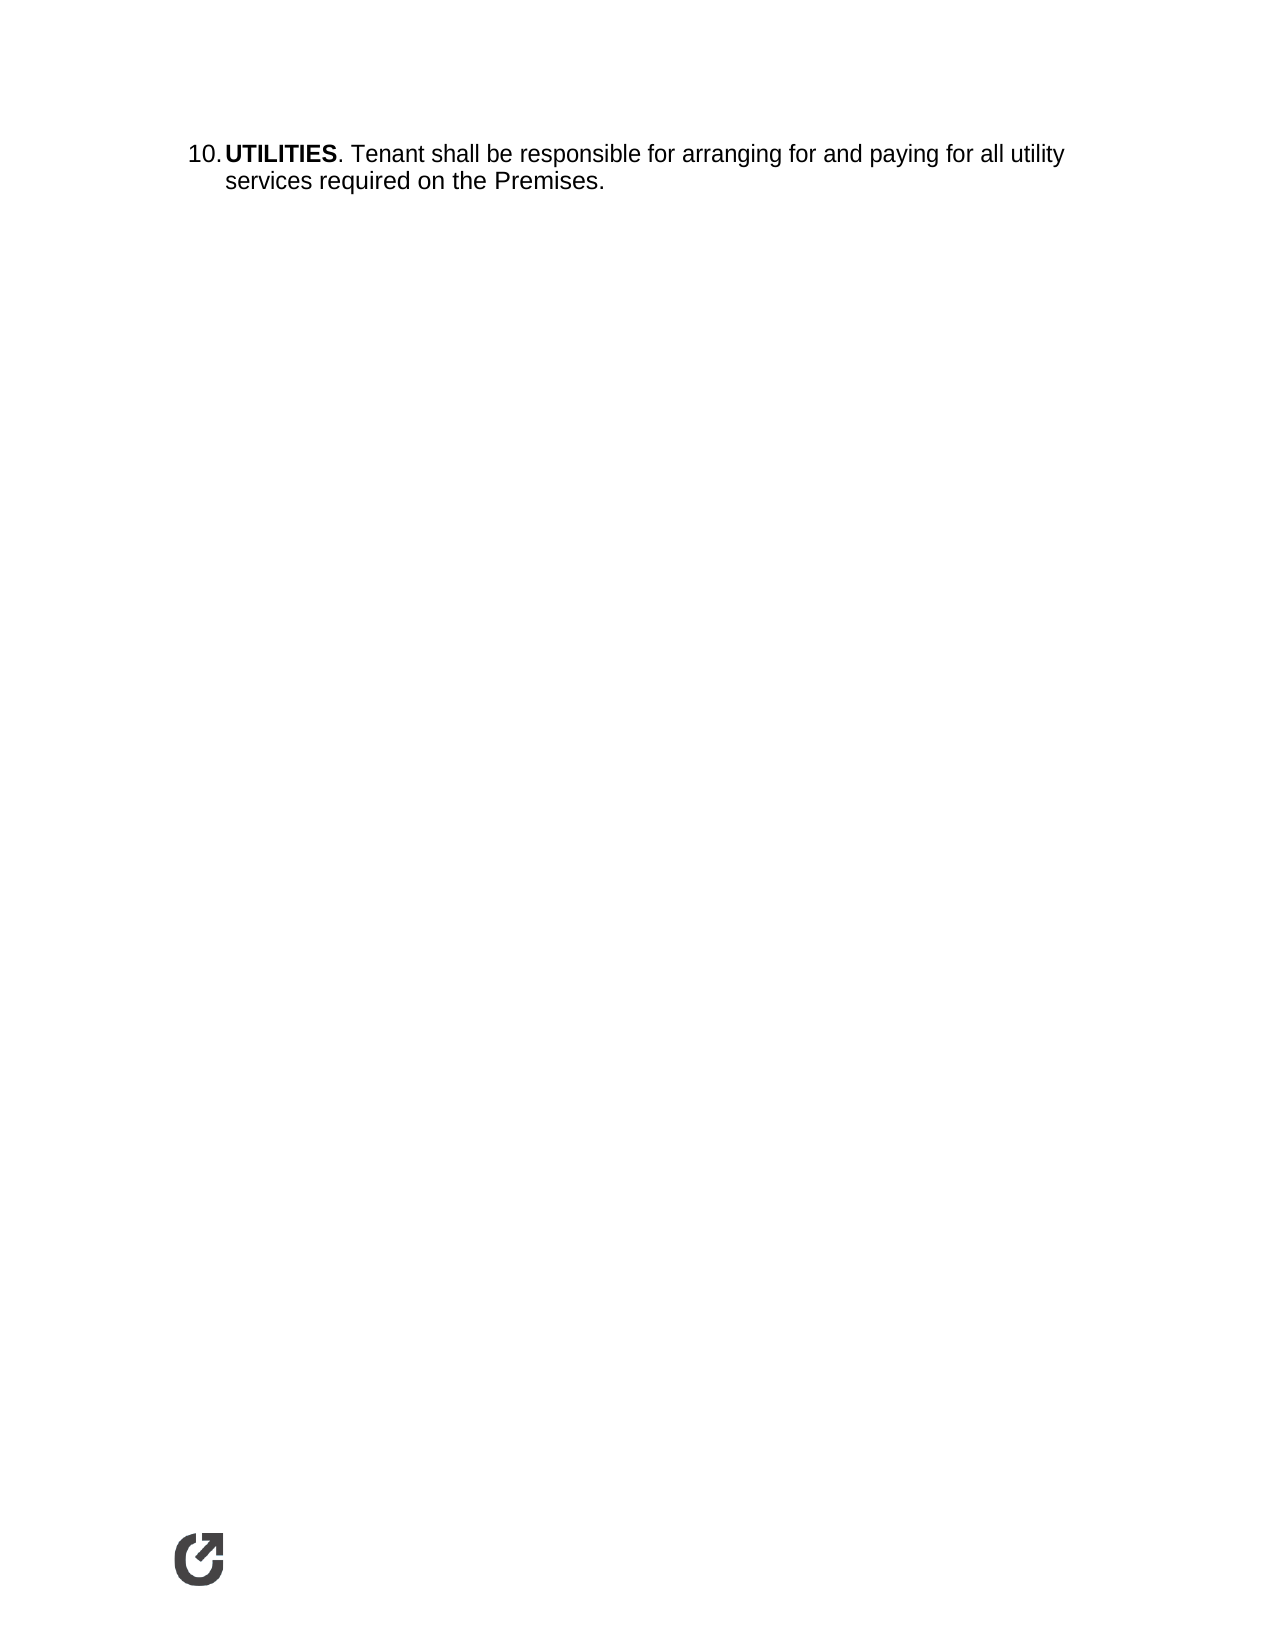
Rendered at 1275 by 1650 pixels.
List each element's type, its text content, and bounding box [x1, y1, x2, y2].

picture [174, 1533, 224, 1586]
list UTILITIES. Tenant shall be responsible for arranging for and paying for all utility services required on the Premises. [188, 142, 1119, 195]
